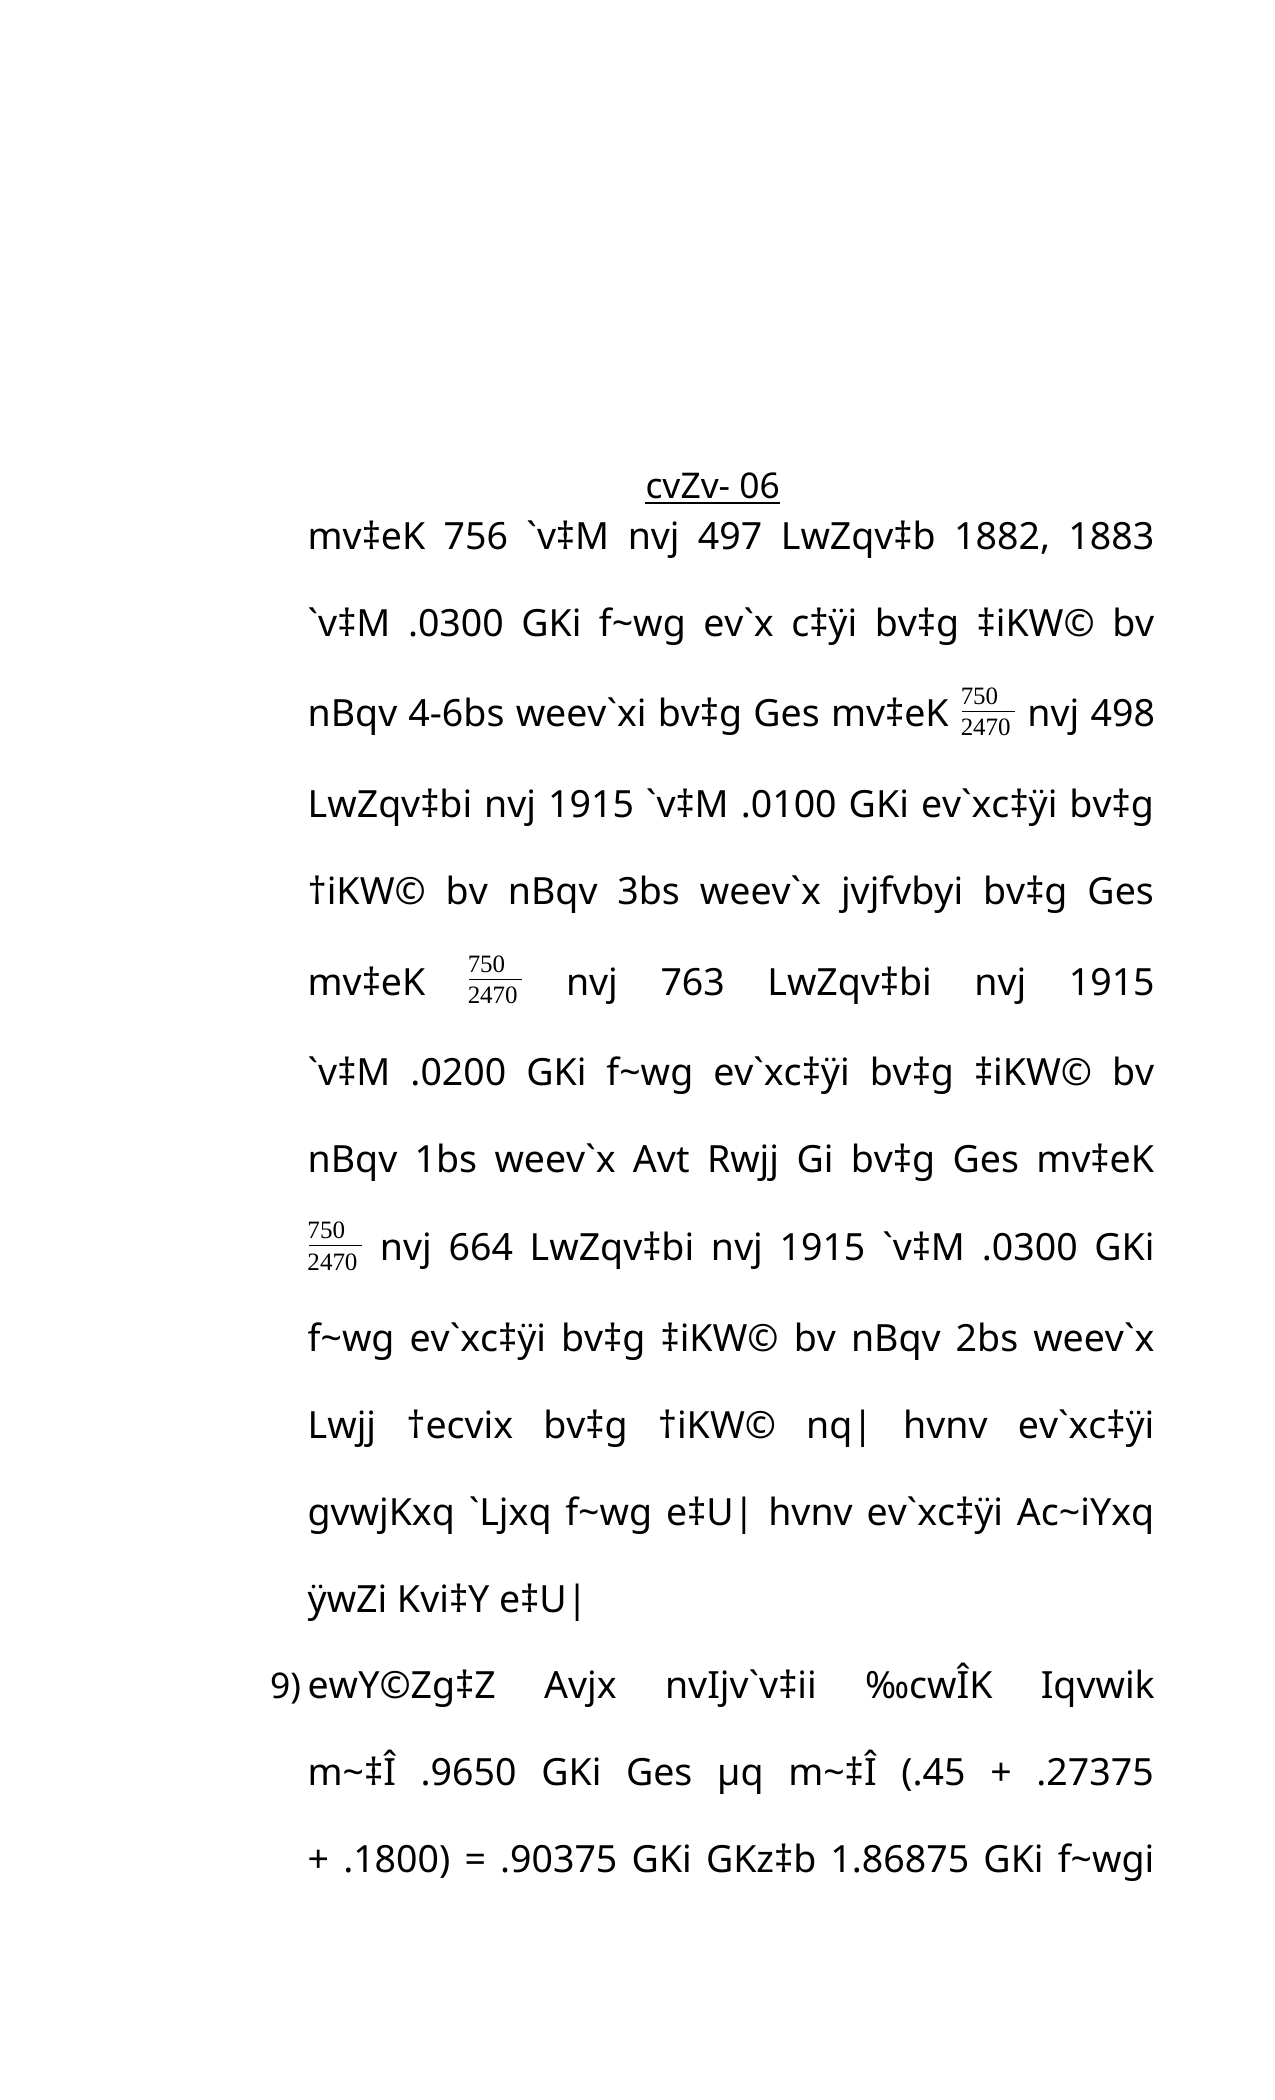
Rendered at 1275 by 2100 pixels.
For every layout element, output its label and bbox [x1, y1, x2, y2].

list [270, 1659, 1155, 1883]
list [270, 509, 1155, 1623]
